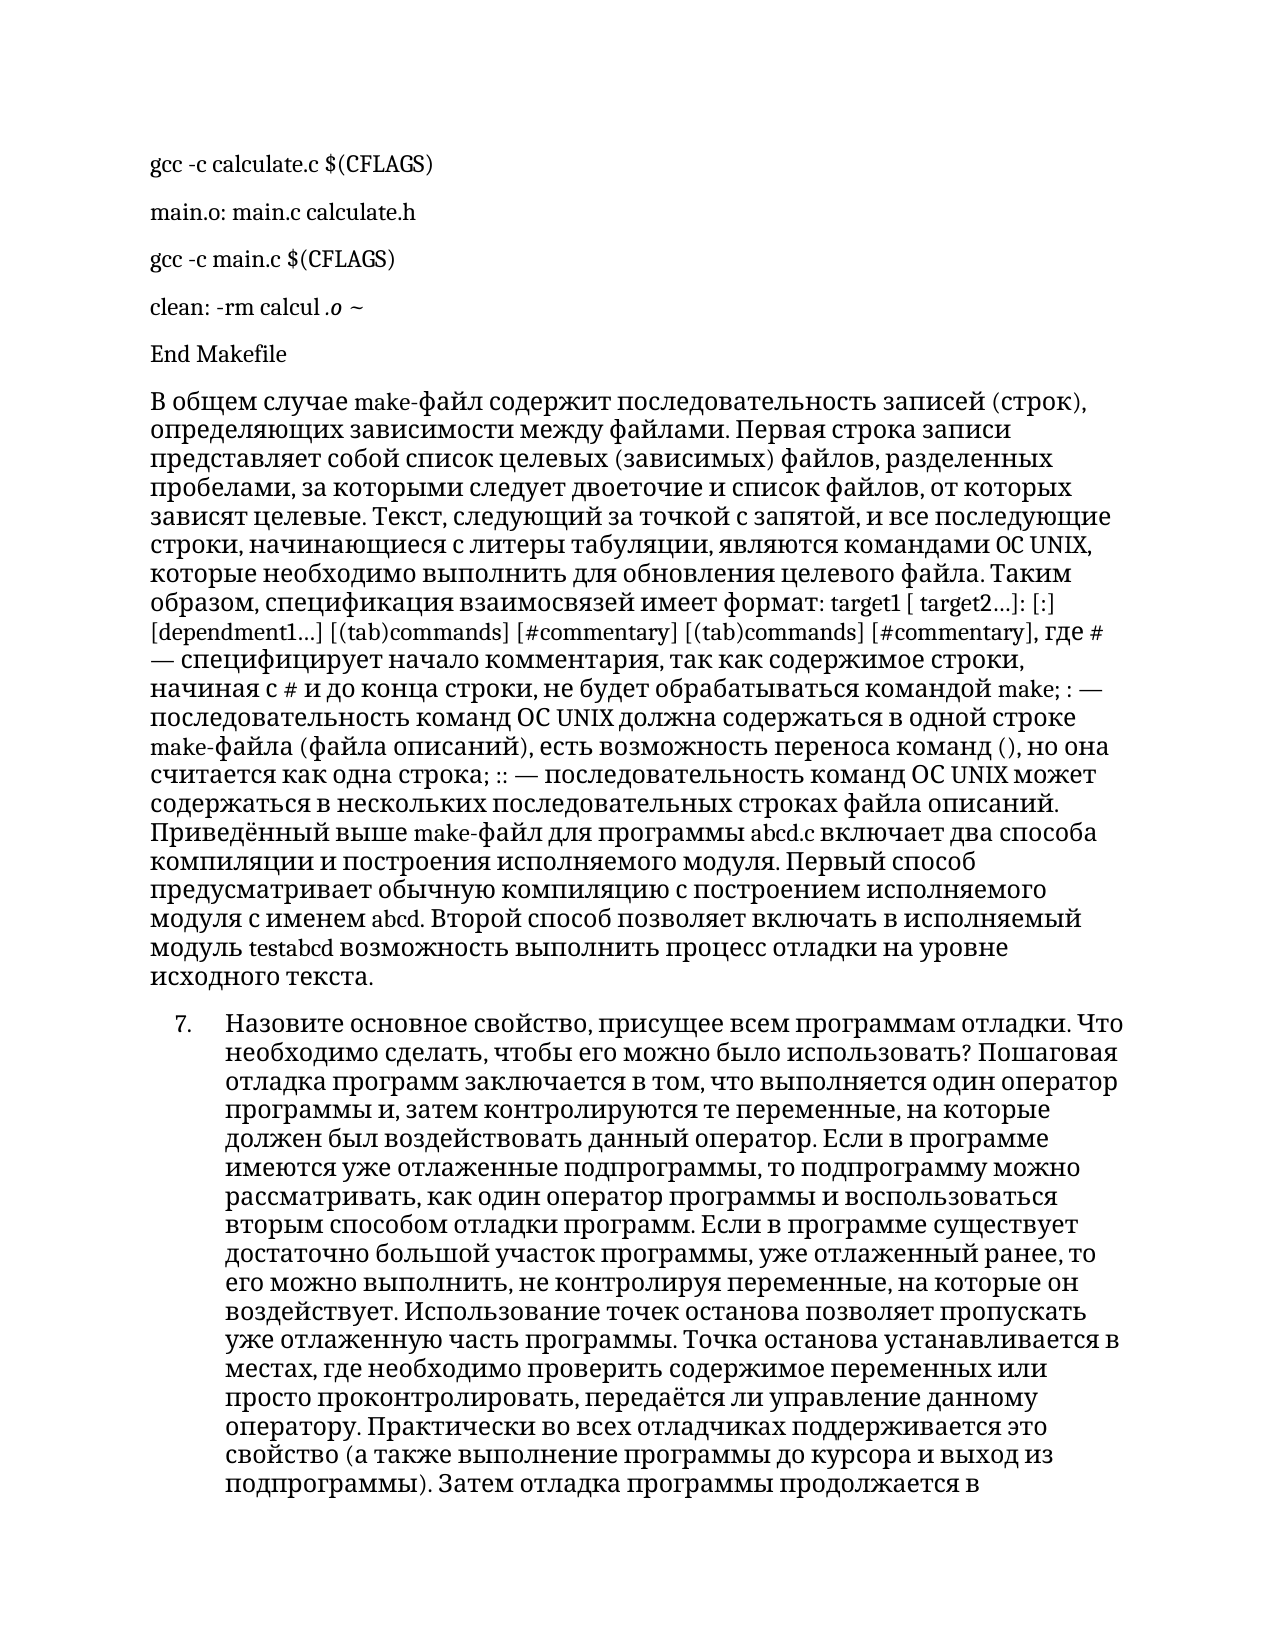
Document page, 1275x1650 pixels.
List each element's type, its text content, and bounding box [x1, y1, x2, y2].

text В общем случае make-файл содержит последовательность записей (строк), определяющих зависимости между файлами. Первая строка записи представляет собой список целевых (зависимых) файлов, разделенных пробелами, за которыми следует двоеточие и список файлов, от которых зависят целевые. Текст, следующий за точкой с запятой, и все последующие строки, начинающиеся с литеры табуляции, являются командами OC UNIX, которые необходимо выполнить для обновления целевого файла. Таким образом, спецификация взаимосвязей имеет формат: target1 [ target2…]: [:] [dependment1…] [(tab)commands] [#commentary] [(tab)commands] [#commentary], где # — специфицирует начало комментария, так как содержимое строки, начиная с # и до конца строки, не будет обрабатываться командой make; : — последовательность команд ОС UNIX должна содержаться в одной строке make-файла (файла описаний), есть возможность переноса команд (), но она считается как одна строка; :: — последовательность команд ОС UNIX может содержаться в нескольких последовательных строках файла описаний. Приведённый выше make-файл для программы abcd.c включает два способа компиляции и построения исполняемого модуля. Первый способ предусматривает обычную компиляцию с построением исполняемого модуля с именем abcd. Второй способ позволяет включать в исполняемый модуль testabcd возможность выполнить процесс отладки на уровне исходного текста. [150, 387, 1125, 991]
text End Makefile [150, 340, 1125, 369]
text gcc -c main.c $(CFLAGS) [150, 245, 1125, 274]
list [175, 1010, 1125, 1499]
text gcc -c calculate.c $(CFLAGS) [150, 150, 1125, 179]
text main.o: main.c calculate.h [150, 197, 1125, 226]
text clean: -rm calcul .o ~ [150, 292, 1125, 321]
